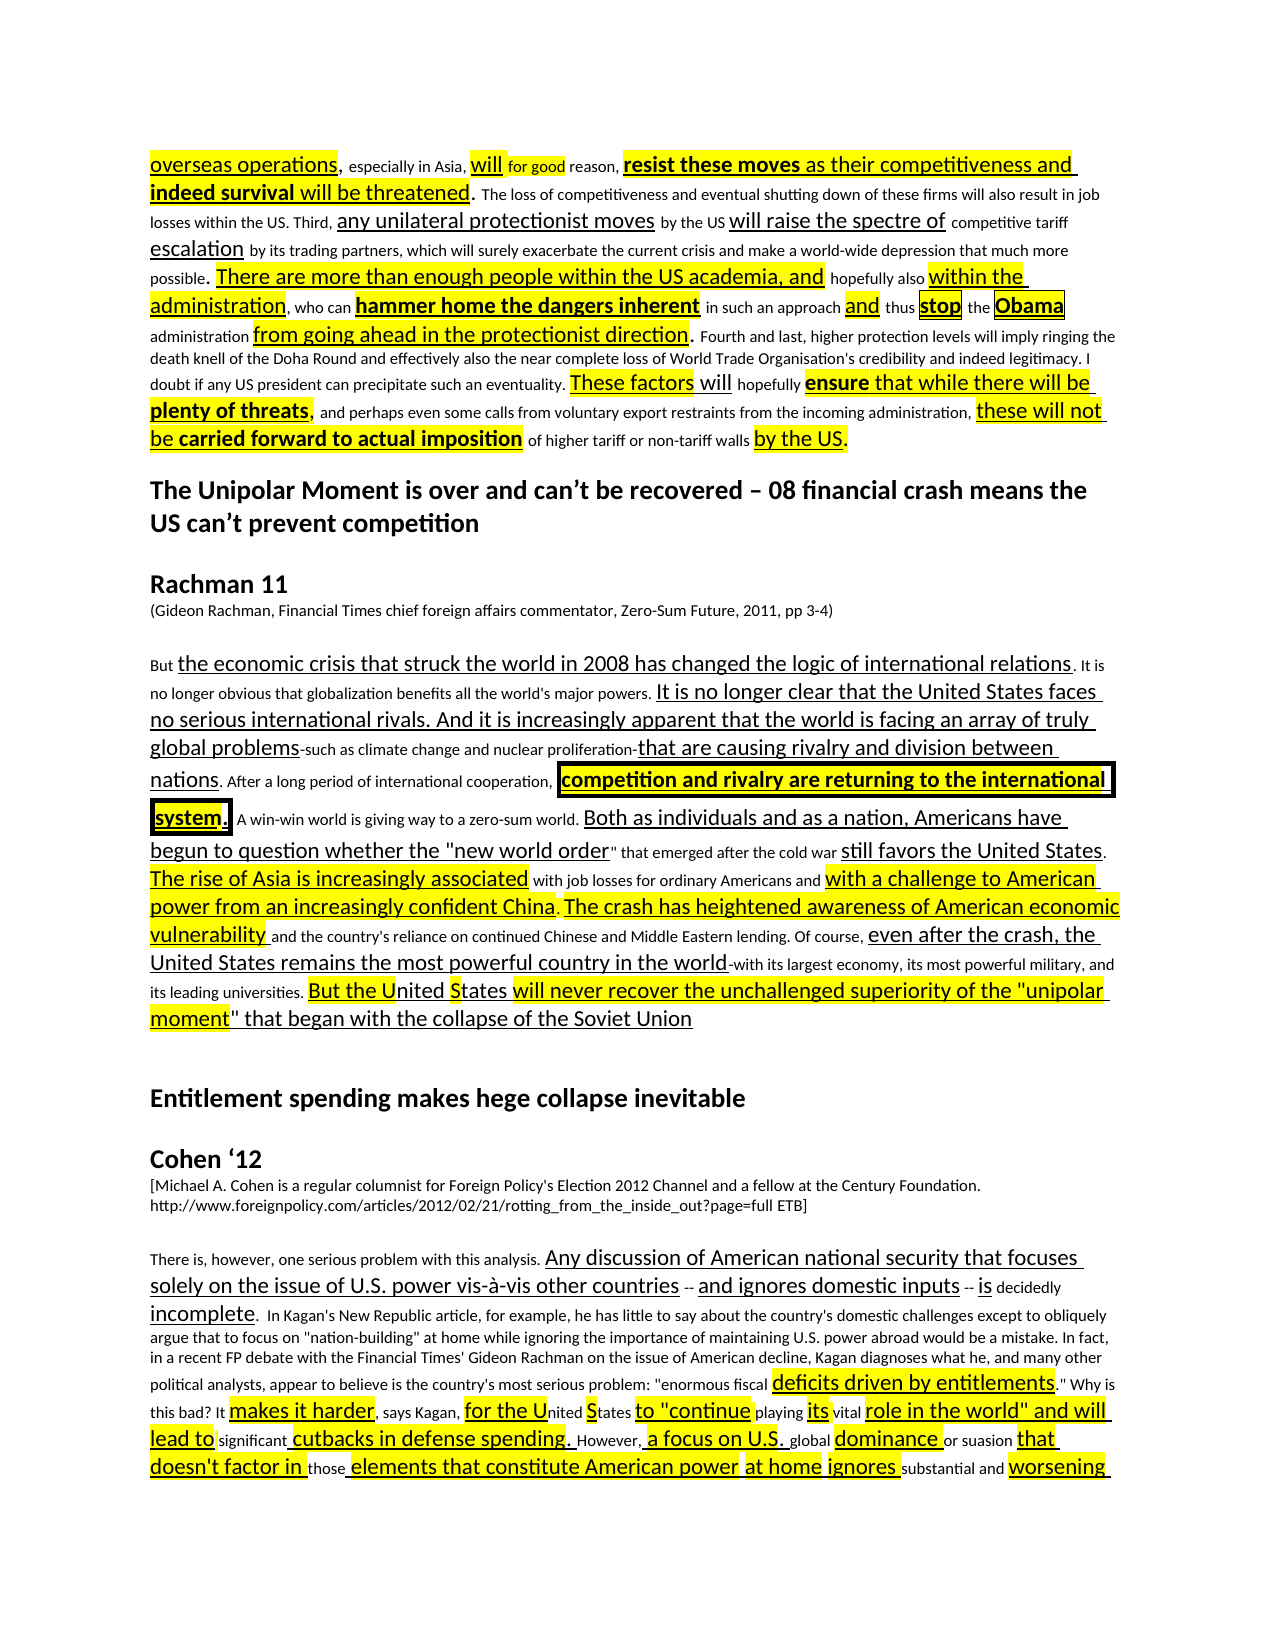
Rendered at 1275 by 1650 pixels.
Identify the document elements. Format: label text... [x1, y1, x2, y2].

subtitle Entitlement spending makes hege collapse inevitable [150, 1081, 1125, 1114]
text (Gideon Rachman, Financial Times chief foreign affairs commentator, Zero-Sum Future, 2011, pp 3-4) [150, 601, 1125, 621]
text Rachman 11 [150, 567, 1125, 601]
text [150, 150, 1125, 453]
text Cohen ‘12 [150, 1142, 1125, 1175]
text [Michael A. Cohen is a regular columnist for Foreign Policy's Election 2012 Channel and a fellow at the Century Foundation. http://www.foreignpolicy.com/articles/2012/02/21/rotting_from_the_inside_out?page=full ETB] [150, 1175, 1125, 1215]
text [150, 1243, 1125, 1480]
text But the economic crisis that struck the world in 2008 has changed the logic of international relations. It is no longer obvious that globalization benefits all the world's major powers. It is no longer clear that the United States faces no serious international rivals. And it is increasingly apparent that the world is facing an array of truly global problems-such as climate change and nuclear proliferation-that are causing rivalry and division between nations. After a long period of international cooperation, competition and rivalry are returning to the international system. A win-win world is giving way to a zero-sum world. Both as individuals and as a nation, Americans have begun to question whether the "new world order" that emerged after the cold war still favors the United States. The rise of Asia is increasingly associated with job losses for ordinary Americans and with a challenge to American power from an increasingly confident China. The crash has heightened awareness of American economic vulnerability and the country's reliance on continued Chinese and Middle Eastern lending. Of course, even after the crash, the United States remains the most powerful country in the world-with its largest economy, its most powerful military, and its leading universities. But the United States will never recover the unchallenged superiority of the "unipolar moment" that began with the collapse of the Soviet Union [150, 649, 1125, 1032]
subtitle The Unipolar Moment is over and can’t be recovered – 08 financial crash means the US can’t prevent competition [150, 473, 1125, 539]
